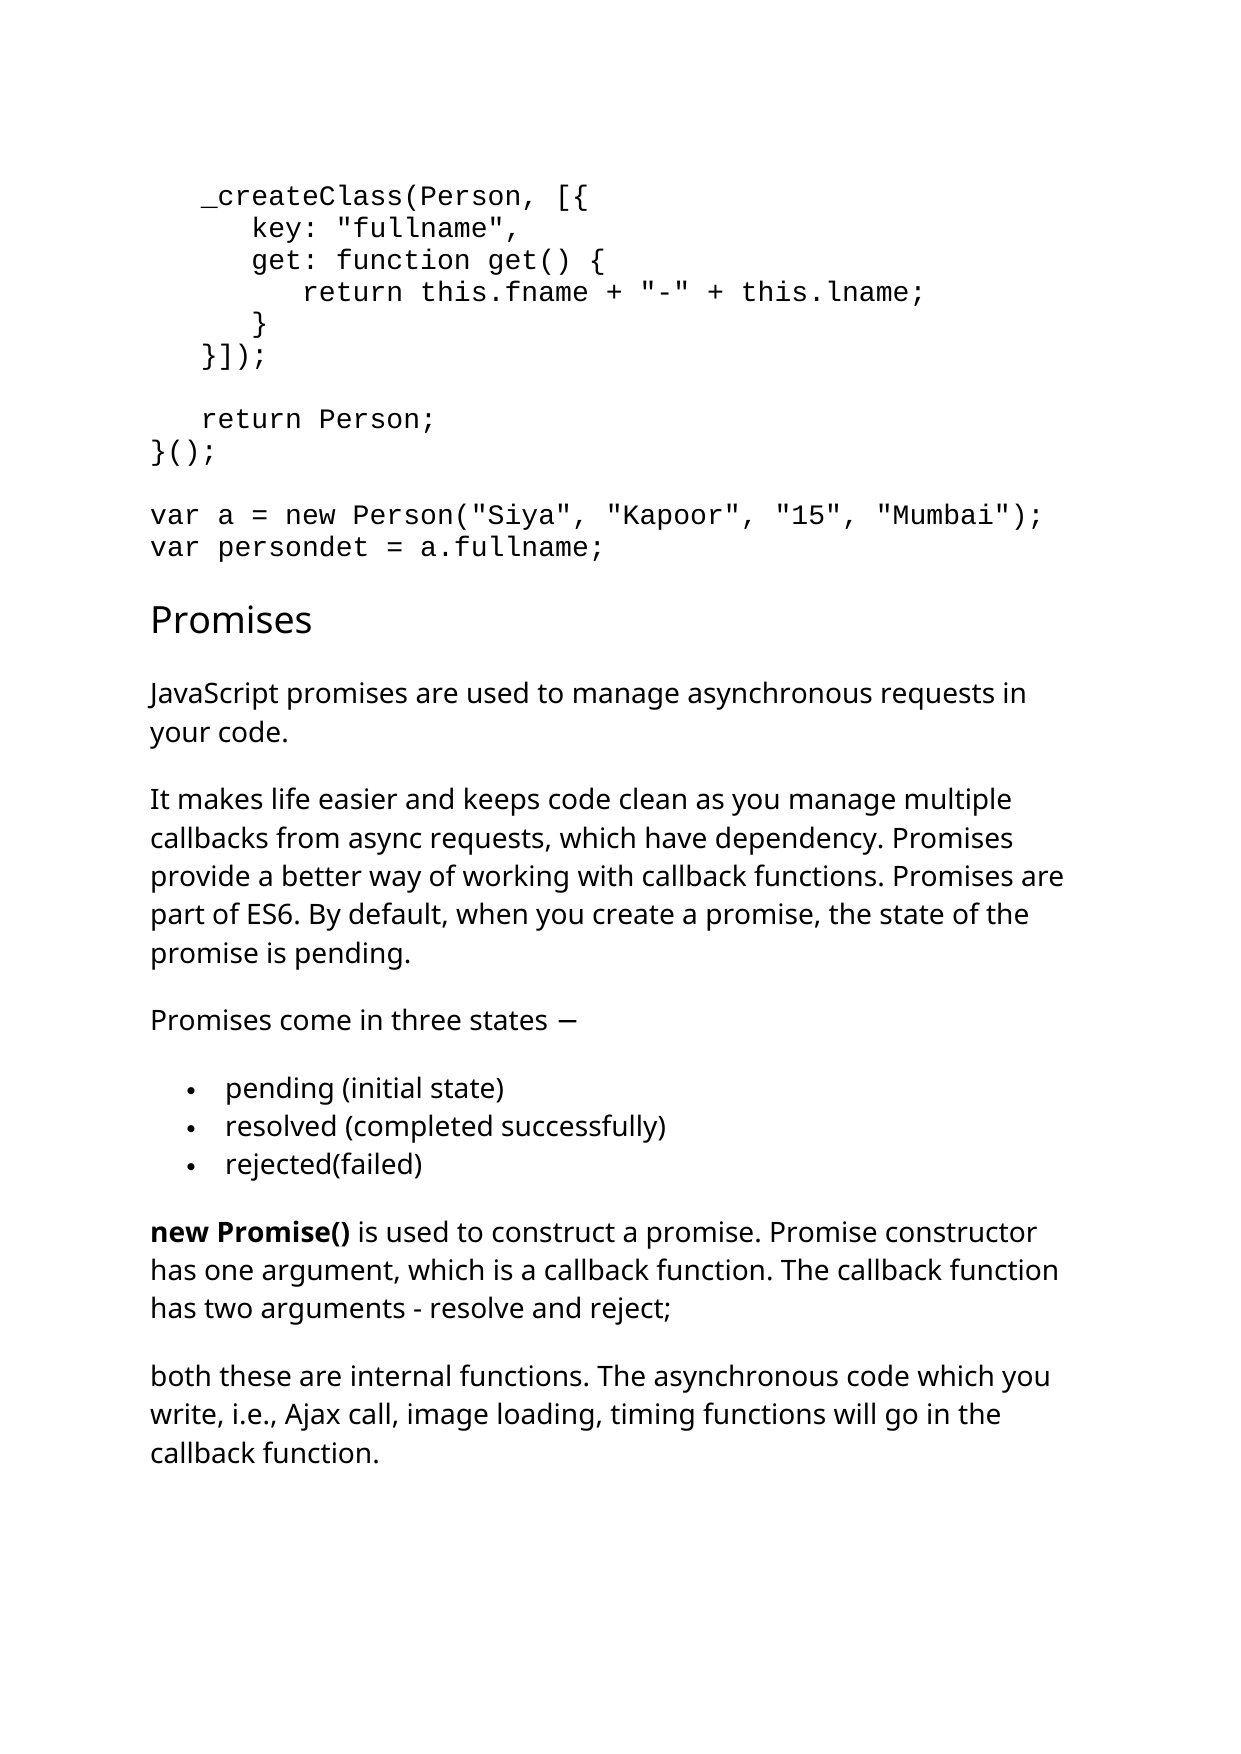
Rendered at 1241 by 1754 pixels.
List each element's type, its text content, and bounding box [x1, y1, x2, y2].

text return this.fname + "-" + this.lname; [150, 277, 1090, 309]
text new Promise() is used to construct a promise. Promise constructor has one argument, which is a callback function. The callback function has two arguments - resolve and reject; [150, 1212, 1090, 1327]
text get: function get() { [150, 246, 1090, 277]
list resolved (completed successfully) [187, 1106, 1090, 1144]
text var persondet = a.fullname; [150, 532, 1090, 564]
text Promises come in three states − [150, 1000, 1090, 1039]
text return Person; [150, 405, 1090, 437]
text } [150, 309, 1090, 341]
text JavaScript promises are used to manage asynchronous requests in your code. [150, 674, 1090, 750]
text _createClass(Person, [{ [150, 182, 1090, 214]
text It makes life easier and keeps code clean as you manage multiple callbacks from async requests, which have dependency. Promises provide a better way of working with callback functions. Promises are part of ES6. By default, when you create a promise, the state of the promise is pending. [150, 779, 1090, 971]
text }(); [150, 437, 1090, 469]
text key: "fullname", [150, 214, 1090, 246]
text both these are internal functions. The asynchronous code which you write, i.e., Ajax call, image loading, timing functions will go in the callback function. [150, 1356, 1090, 1471]
text }]); [150, 341, 1090, 373]
text Promises [150, 593, 1090, 644]
list rejected(failed) [187, 1144, 1090, 1183]
list pending (initial state) [187, 1068, 1090, 1106]
text var a = new Person("Siya", "Kapoor", "15", "Mumbai"); [150, 501, 1090, 532]
